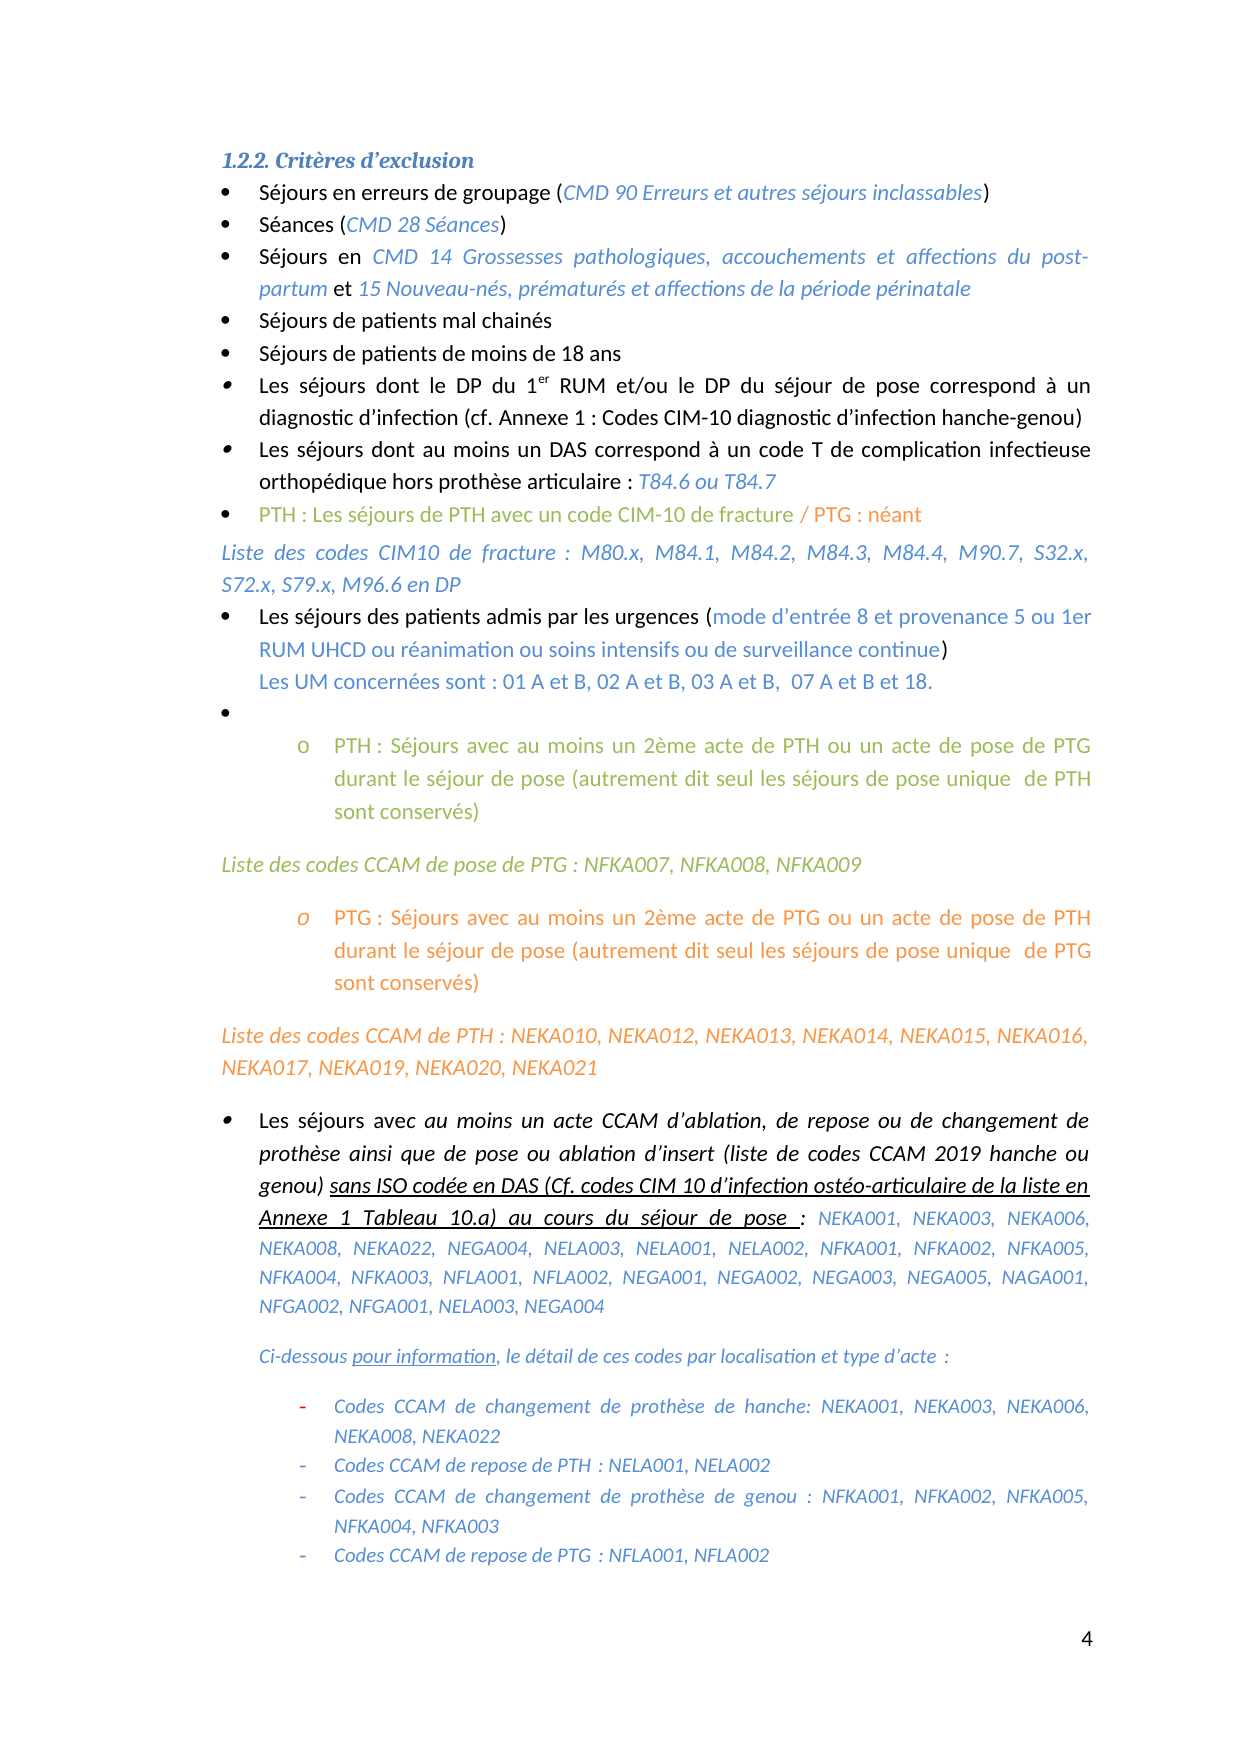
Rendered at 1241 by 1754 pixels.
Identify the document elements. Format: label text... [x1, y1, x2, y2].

list PTH : Les séjours de PTH avec un code CIM-10 de fracture / PTG : néant [221, 500, 1093, 528]
text Ci-dessous pour information, le détail de ces codes par localisation et type d’acte : [259, 1343, 1093, 1369]
list Codes CCAM de repose de PTH : NELA001, NELA002 [296, 1453, 1093, 1479]
list Séjours en CMD 14 Grossesses pathologiques, accouchements et affections du post-partum et 15 Nouveau-nés, prématurés et affections de la période périnatale [221, 242, 1093, 302]
list Les séjours des patients admis par les urgences (mode d’entrée 8 et provenance 5 ou 1er RUM UHCD ou réanimation ou soins intensifs ou de surveillance continue) [221, 602, 1093, 663]
list Codes CCAM de changement de prothèse de hanche: NEKA001, NEKA003, NEKA006, NEKA008, NEKA022 [296, 1393, 1093, 1449]
list Les séjours avec au moins un acte CCAM d’ablation, de repose ou de changement de prothèse ainsi que de pose ou ablation d’insert (liste de codes CCAM 2019 hanche ou genou) sans ISO codée en DAS (Cf. codes CIM 10 d’infection ostéo-articulaire de la liste en Annexe 1 Tableau 10.a) au cours du séjour de pose : NEKA001, NEKA003, NEKA006, NEKA008, NEKA022, NEGA004, NELA003, NELA001, NELA002, NFKA001, NFKA002, NFKA005, NFKA004, NFKA003, NFLA001, NFLA002, NEGA001, NEGA002, NEGA003, NEGA005, NAGA001, NFGA002, NFGA001, NELA003, NEGA004 [221, 1107, 1093, 1319]
list Les UM concernées sont : 01 A et B, 02 A et B, 03 A et B, 07 A et B et 18. [259, 667, 1093, 695]
subtitle Critères d’exclusion [223, 148, 1093, 174]
list Les séjours dont le DP du 1er RUM et/ou le DP du séjour de pose correspond à un diagnostic d’infection (cf. Annexe 1 Tableau 10a : Codes CIM-10 diagnostic d’infection hanche-genou) [221, 371, 1093, 431]
text Liste des codes CIM10 de fracture : M80.x, M84.1, M84.2, M84.3, M84.4, M90.7, S32.x, S72.x, S79.x, M96.6 en DP [221, 538, 1093, 598]
list Séjours de patients de moins de 18 ans [221, 339, 1093, 367]
list Codes CCAM de repose de PTG : NFLA001, NFLA002 [296, 1542, 1093, 1569]
list Les séjours dont au moins un DAS correspond à un code T de complication infectieuse orthopédique hors prothèse articulaire : T84.6 ou T84.7 [221, 435, 1093, 496]
list Séances (CMD 28 Séances) [221, 210, 1093, 238]
text Liste des codes CCAM de PTH : NEKA010, NEKA012, NEKA013, NEKA014, NEKA015, NEKA016, NEKA017, NEKA019, NEKA020, NEKA021 [221, 1021, 1093, 1082]
list PTH : Séjours avec au moins un 2ème acte de PTH ou un acte de pose de PTG durant le séjour de pose (autrement dit seul les séjours de pose unique de PTH sont conservés) [296, 731, 1093, 825]
list PTG : Séjours avec au moins un 2ème acte de PTG ou un acte de pose de PTH durant le séjour de pose (autrement dit seul les séjours de pose unique de PTG sont conservés) [296, 903, 1093, 996]
list Codes CCAM de changement de prothèse de genou : NFKA001, NFKA002, NFKA005, NFKA004, NFKA003 [296, 1483, 1093, 1539]
list Séjours de patients mal chainés [221, 307, 1093, 334]
list Séjours en erreurs de groupage (CMD 90 Erreurs et autres séjours inclassables) [221, 178, 1093, 206]
text Liste des codes CCAM de pose de PTG : NFKA007, NFKA008, NFKA009 [221, 850, 1093, 878]
